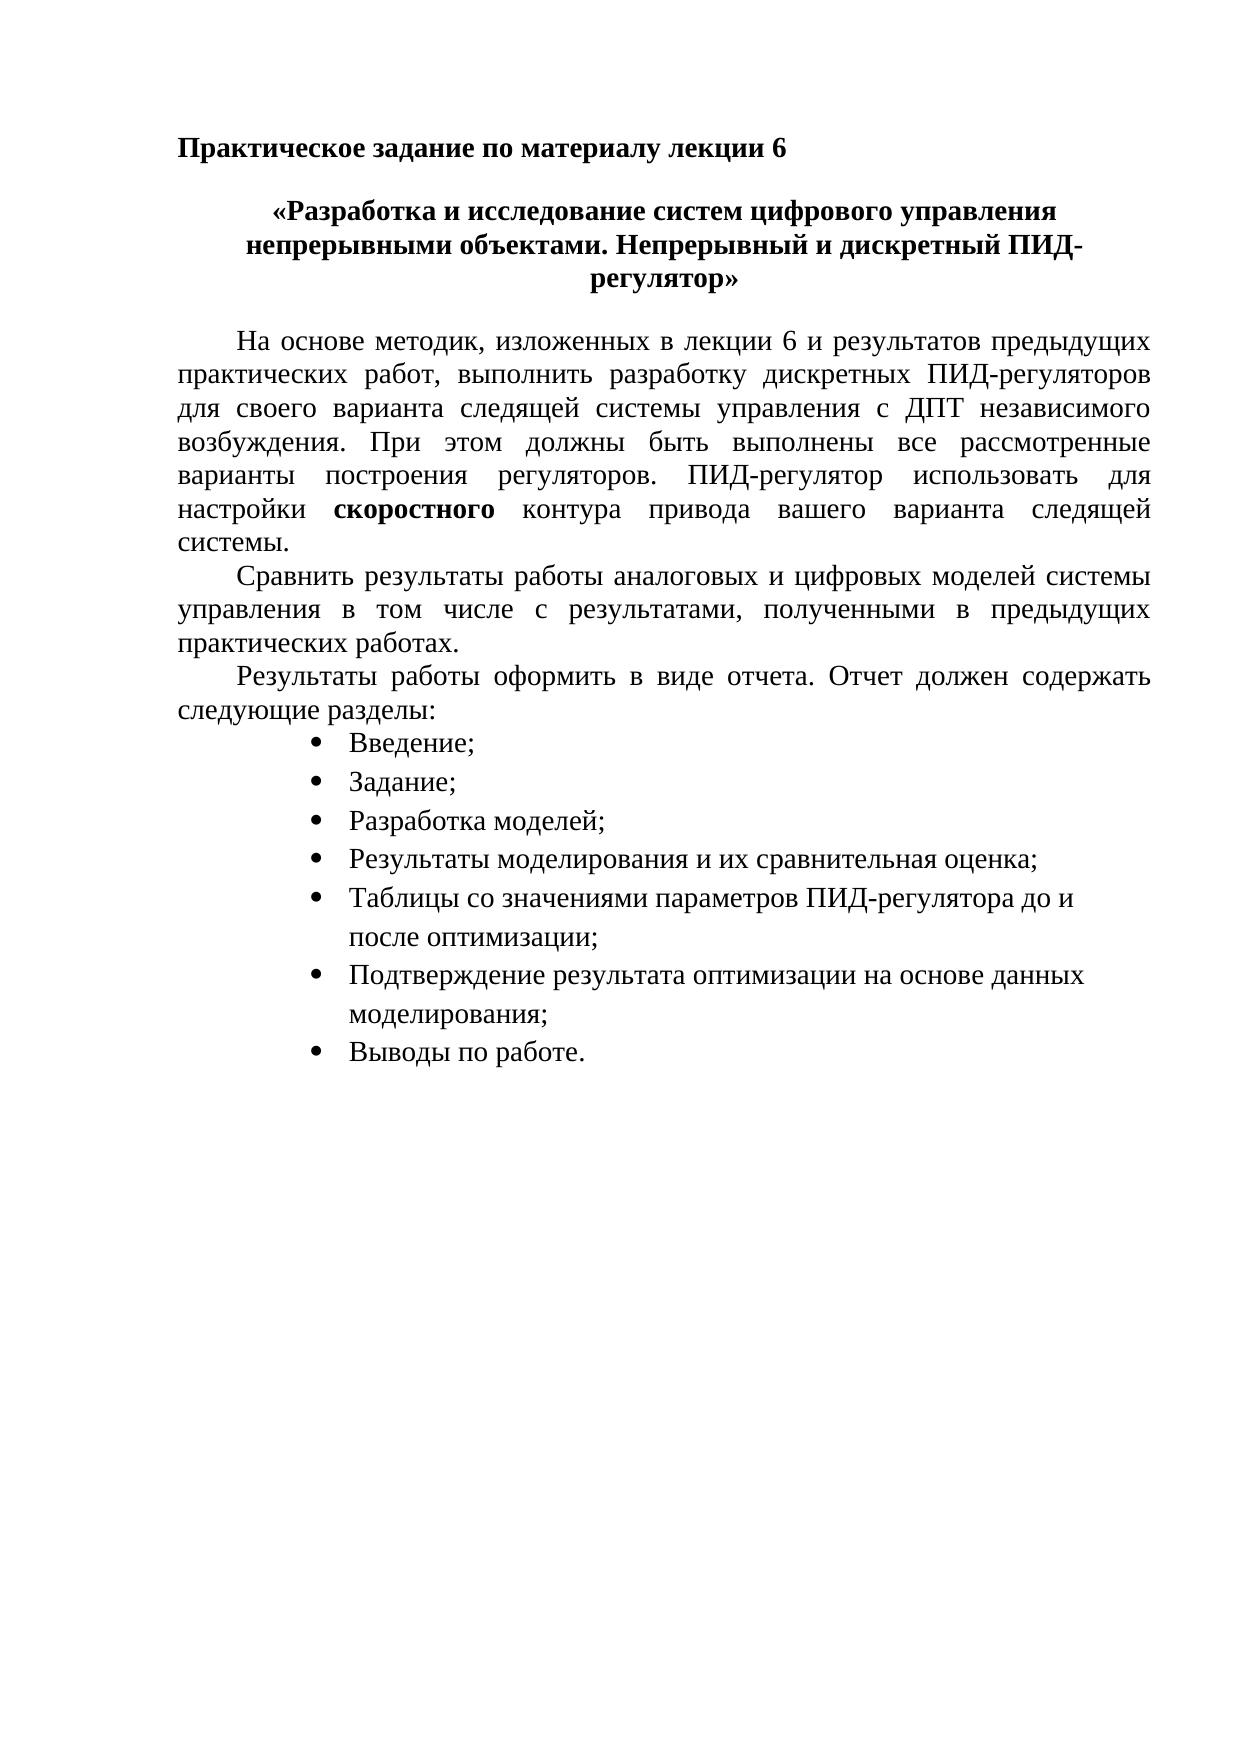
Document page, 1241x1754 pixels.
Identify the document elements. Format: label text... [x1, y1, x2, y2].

list Таблицы со значениями параметров ПИД-регулятора до и после оптимизации; [311, 880, 1152, 952]
text Сравнить результаты работы аналоговых и цифровых моделей системы управления в том числе с результатами, полученными в предыдущих практических работах. [177, 558, 1152, 658]
text Результаты работы оформить в виде отчета. Отчет должен содержать следующие разделы: [177, 658, 1152, 726]
list Введение; [311, 726, 1152, 759]
list Разработка моделей; [311, 803, 1152, 837]
text На основе методик, изложенных в лекции 6 и результатов предыдущих практических работ, выполнить разработку дискретных ПИД-регуляторов для своего варианта следящей системы управления с ДПТ независимого возбуждения. При этом должны быть выполнены все рассмотренные варианты построения регуляторов. ПИД-регулятор использовать для настройки скоростного контура привода вашего варианта следящей системы. [177, 323, 1152, 558]
text «Разработка и исследование систем цифрового управления непрерывными объектами. Непрерывный и дискретный ПИД-регулятор» [177, 193, 1152, 294]
list Задание; [311, 764, 1152, 798]
list Подтверждение результата оптимизации на основе данных моделирования; [311, 957, 1152, 1029]
list Результаты моделирования и их сравнительная оценка; [311, 842, 1152, 875]
list Выводы по работе. [311, 1034, 1152, 1068]
text Практическое задание по материалу лекции 6 [177, 131, 1152, 164]
